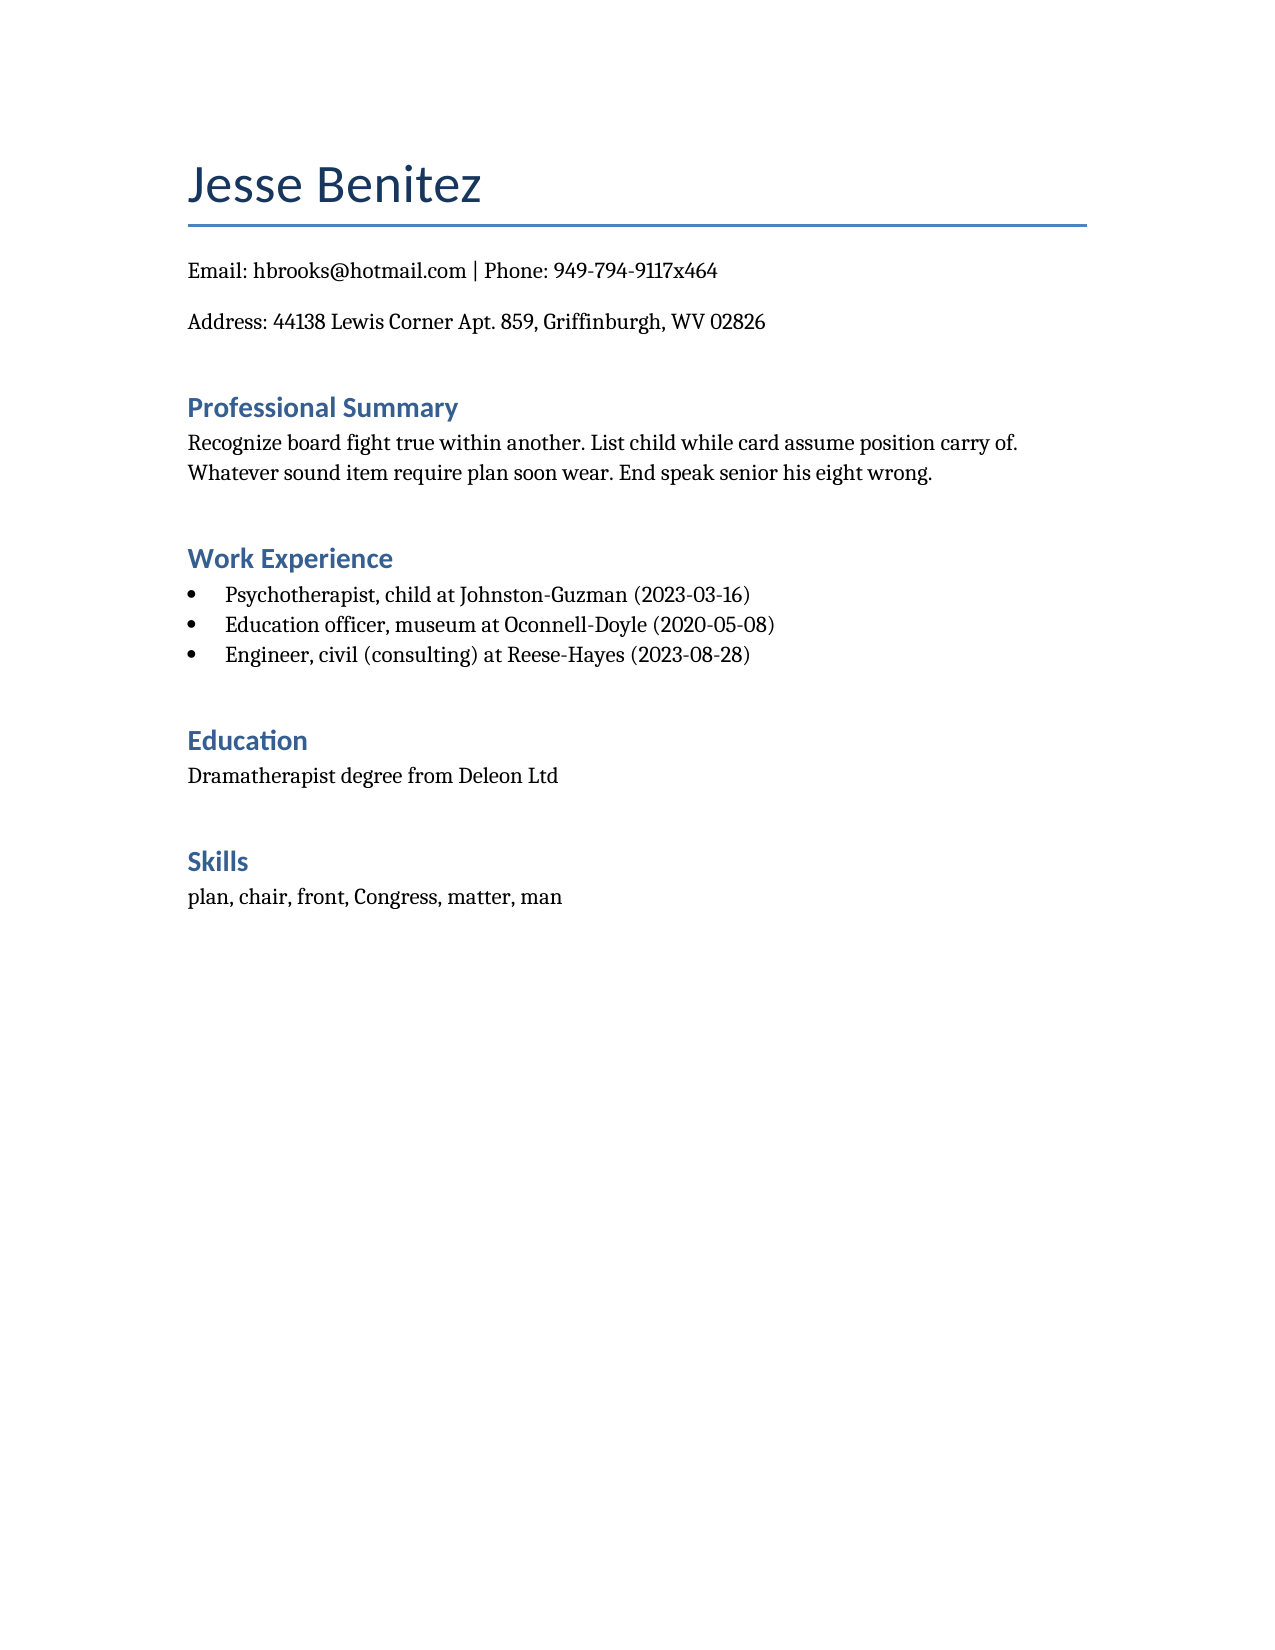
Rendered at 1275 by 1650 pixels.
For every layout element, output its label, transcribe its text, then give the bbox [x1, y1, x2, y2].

subtitle Skills [187, 843, 1087, 879]
subtitle Education [187, 722, 1087, 758]
subtitle Work Experience [187, 540, 1087, 576]
text Email: hbrooks@hotmail.com | Phone: 949-794-9117x464 [187, 258, 1087, 284]
text plan, chair, front, Congress, matter, man [187, 884, 1087, 910]
text Address: 44138 Lewis Corner Apt. 859, Griffinburgh, WV 02826 [187, 309, 1087, 335]
list Engineer, civil (consulting) at Reese-Hayes (2023-08-28) [187, 642, 1087, 668]
title Jesse Benitez [187, 150, 1087, 227]
subtitle Professional Summary [187, 389, 1087, 425]
text Dramatherapist degree from Deleon Ltd [187, 763, 1087, 789]
text Recognize board fight true within another. List child while card assume position carry of. Whatever sound item require plan soon wear. End speak senior his eight wrong. [187, 430, 1087, 487]
list Psychotherapist, child at Johnston-Guzman (2023-03-16) [187, 581, 1087, 608]
list Education officer, museum at Oconnell-Doyle (2020-05-08) [187, 612, 1087, 638]
